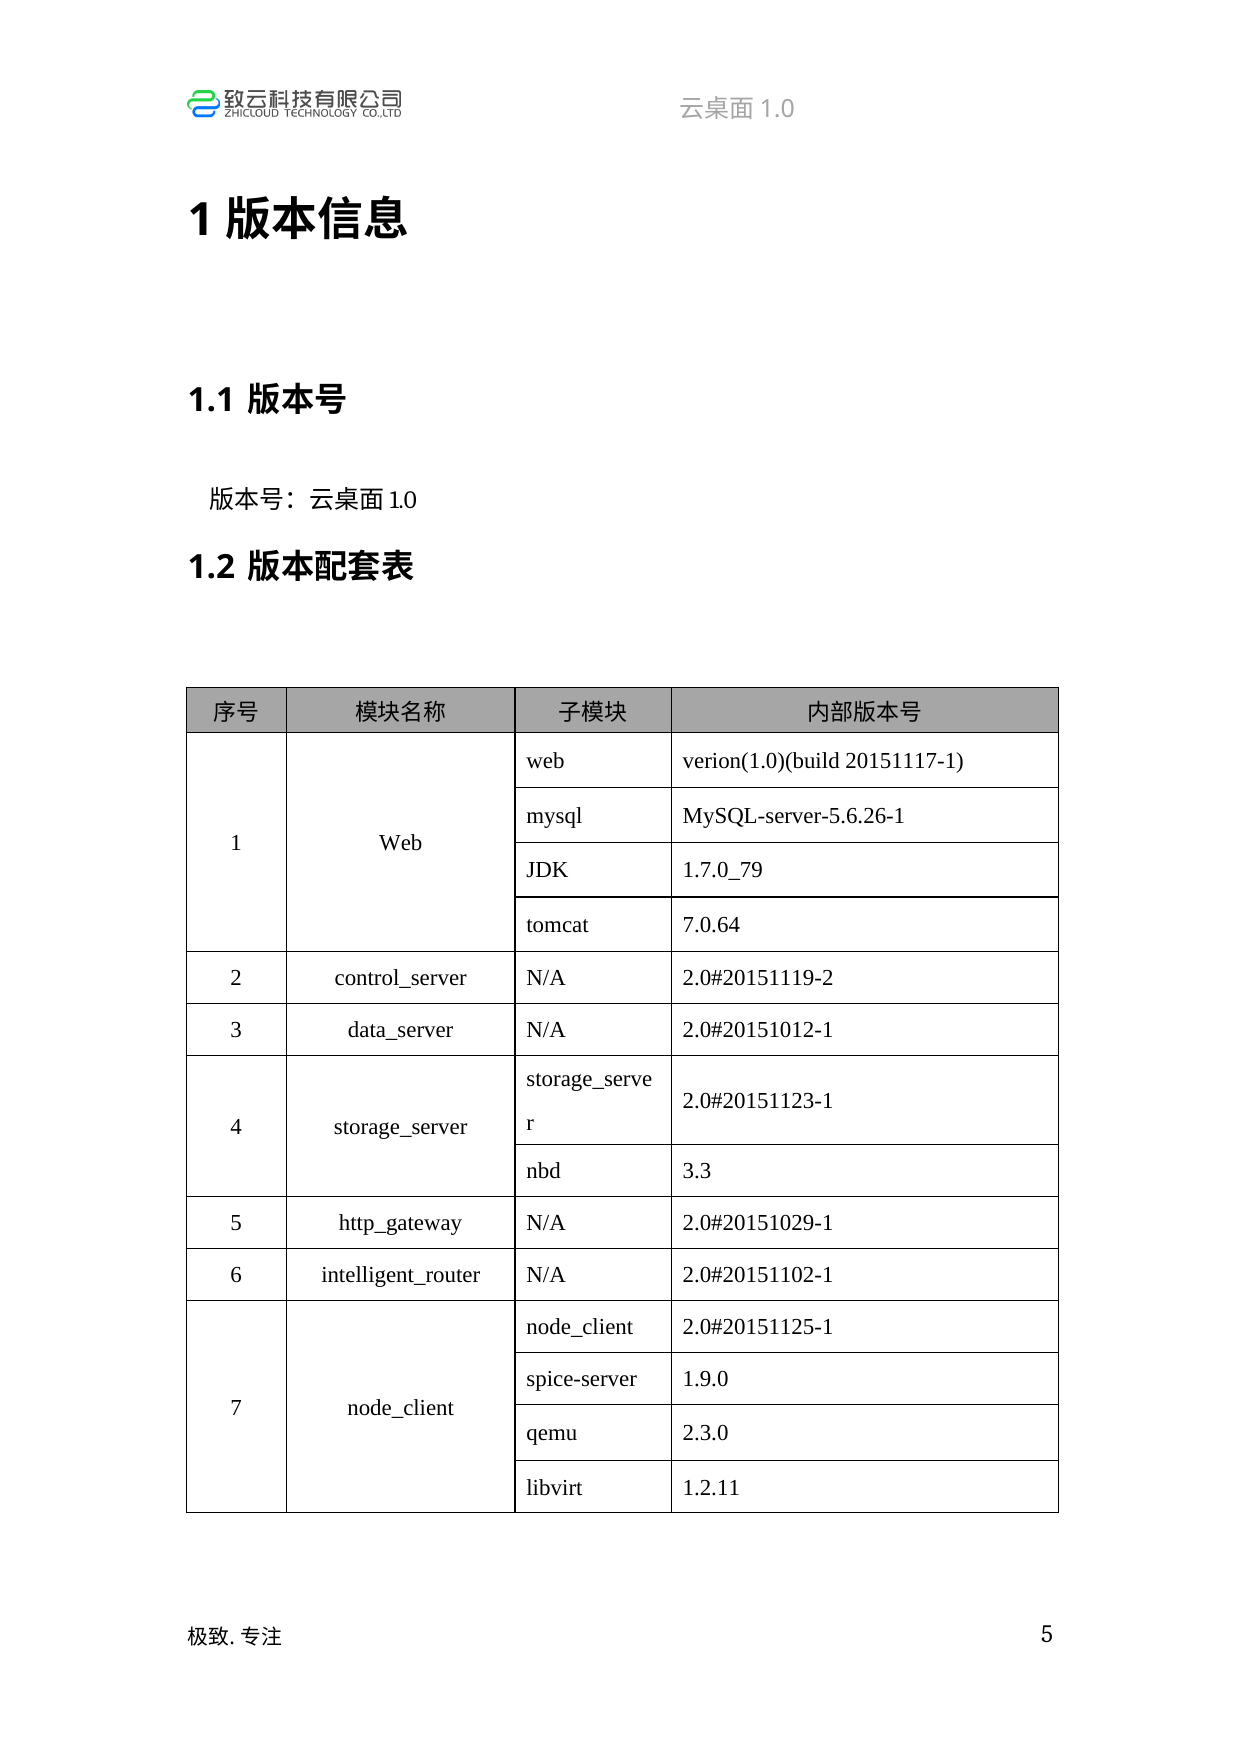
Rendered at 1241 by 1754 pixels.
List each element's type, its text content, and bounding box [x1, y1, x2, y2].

table_cell node_client [516, 1301, 671, 1352]
subtitle 版本配套表 [187, 520, 1053, 608]
table_cell 6 [187, 1249, 286, 1300]
table_cell data_server [287, 1004, 514, 1055]
picture [187, 90, 401, 118]
table_cell node_client [287, 1301, 514, 1512]
table_cell control_server [287, 952, 514, 1003]
table_cell N/A [516, 1249, 671, 1300]
table_cell 2.0#20151123-1 [672, 1056, 1058, 1144]
table_cell 2.0#20151029-1 [672, 1197, 1058, 1248]
table_cell 5 [187, 1197, 286, 1248]
table_cell 1.7.0_79 [672, 843, 1058, 896]
table_cell 7.0.64 [672, 898, 1058, 951]
table_cell verion(1.0)(build 20151117-1) [672, 733, 1058, 787]
text 版本号：云桌面1.0 [187, 476, 1053, 520]
table_cell 1 [187, 733, 286, 951]
subtitle 版本信息 [187, 172, 1053, 260]
table_cell Web [287, 733, 514, 951]
table_cell N/A [516, 1197, 671, 1248]
table_cell spice-server [516, 1353, 671, 1404]
table_cell http_gateway [287, 1197, 514, 1248]
table_cell 2.0#20151012-1 [672, 1004, 1058, 1055]
table_cell storage_server [516, 1056, 671, 1144]
table_cell 2.0#20151102-1 [672, 1249, 1058, 1300]
table_cell web [516, 733, 671, 787]
table_cell qemu [516, 1405, 671, 1460]
table_cell libvirt [516, 1461, 671, 1512]
table_cell 2.0#20151125-1 [672, 1301, 1058, 1352]
table_cell JDK [516, 843, 671, 896]
table_header 子模块 [516, 688, 671, 732]
table_cell 1.9.0 [672, 1353, 1058, 1404]
table_header 模块名称 [287, 688, 514, 732]
table_cell 1.2.11 [672, 1461, 1058, 1512]
subtitle 版本号 [187, 353, 1053, 441]
table_cell tomcat [516, 898, 671, 951]
table_cell 3.3 [672, 1145, 1058, 1196]
table_cell nbd [516, 1145, 671, 1196]
table_cell 3 [187, 1004, 286, 1055]
table_cell storage_server [287, 1056, 514, 1196]
table_cell 2.0#20151119-2 [672, 952, 1058, 1003]
table_cell 2 [187, 952, 286, 1003]
table_cell N/A [516, 1004, 671, 1055]
table_cell 2.3.0 [672, 1405, 1058, 1460]
table_cell mysql [516, 788, 671, 842]
table_cell intelligent_router [287, 1249, 514, 1300]
table_cell MySQL-server-5.6.26-1 [672, 788, 1058, 842]
table_cell 7 [187, 1301, 286, 1512]
table_header 内部版本号 [672, 688, 1058, 732]
table_header 序号 [187, 688, 286, 732]
table_cell 4 [187, 1056, 286, 1196]
table_cell N/A [516, 952, 671, 1003]
